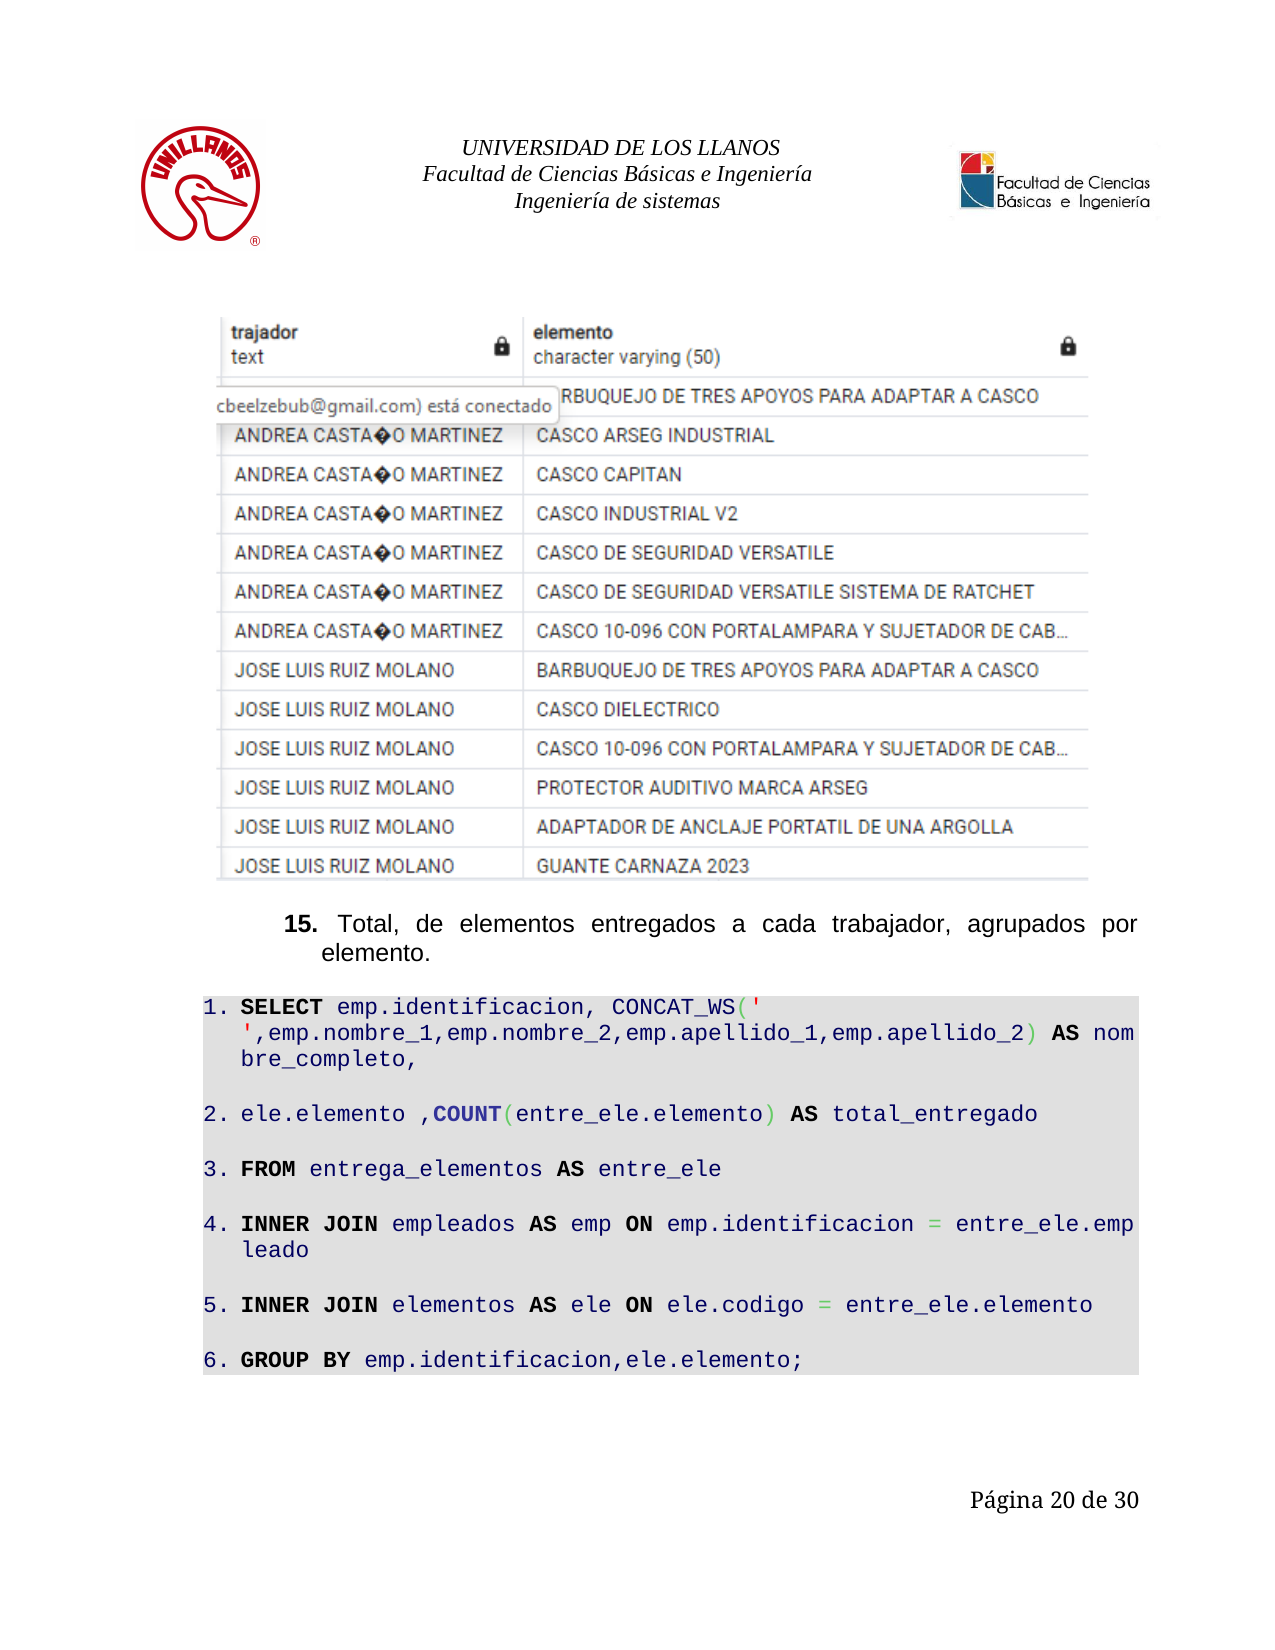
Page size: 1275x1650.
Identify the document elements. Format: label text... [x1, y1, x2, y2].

list INNER JOIN empleados AS emp ON emp.identificacion = entre_ele.empleado [203, 1213, 1139, 1264]
list SELECT emp.identificacion, CONCAT_WS(' ',emp.nombre_1,emp.nombre_2,emp.apellido_1,emp.apellido_2) AS nombre_completo, [203, 996, 1139, 1073]
picture [947, 141, 1162, 221]
list Total, de elementos entregados a cada trabajador, agrupados por elemento. [283, 909, 1139, 966]
list ele.elemento ,COUNT(entre_ele.elemento) AS total_entregado [203, 1102, 1139, 1128]
picture [135, 119, 266, 251]
picture [216, 317, 1089, 881]
list INNER JOIN elementos AS ele ON ele.codigo = entre_ele.elemento [203, 1294, 1139, 1320]
list FROM entrega_elementos AS entre_ele [203, 1158, 1139, 1183]
list GROUP BY emp.identificacion,ele.elemento; [203, 1349, 1139, 1375]
